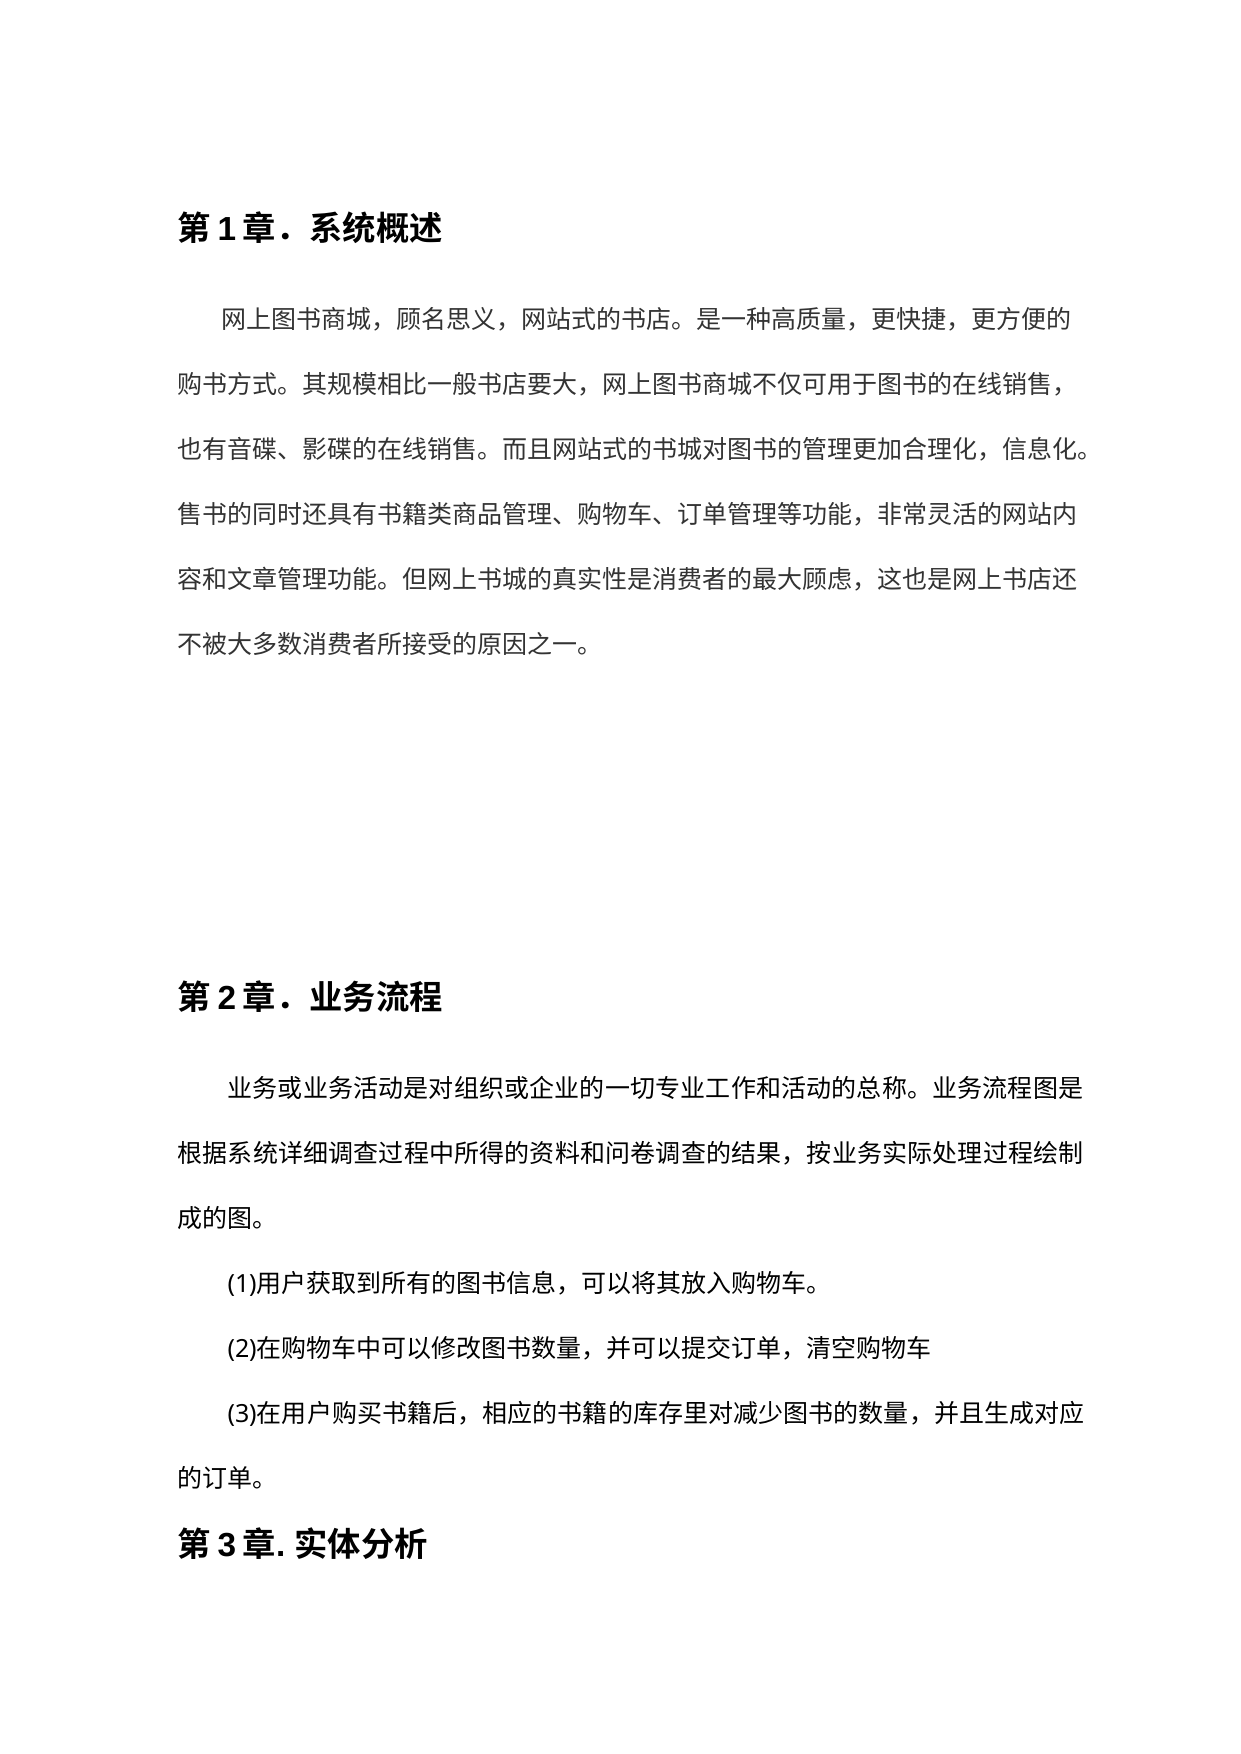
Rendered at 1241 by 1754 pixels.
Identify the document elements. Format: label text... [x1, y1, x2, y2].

text 网上图书商城，顾名思义，网站式的书店。是一种高质量，更快捷，更方便的购书方式。其规模相比一般书店要大，网上图书商城不仅可用于图书的在线销售，也有音碟、影碟的在线销售。而且网站式的书城对图书的管理更加合理化，信息化。售书的同时还具有书籍类商品管理、购物车、订单管理等功能，非常灵活的网站内容和文章管理功能。但网上书城的真实性是消费者的最大顾虑，这也是网上书店还不被大多数消费者所接受的原因之一。 [177, 285, 1087, 429]
text 网上图书商城，顾名思义，网站式的书店。是一种高质量，更快捷，更方便的购书方式。其规模相比一般书店要大，网上图书商城不仅可用于图书的在线销售，也有音碟、影碟的在线销售。而且网站式的书城对图书的管理更加合理化，信息化。售书的同时还具有书籍类商品管理、购物车、订单管理等功能，非常灵活的网站内容和文章管理功能。但网上书城的真实性是消费者的最大顾虑，这也是网上书店还不被大多数消费者所接受的原因之一。 [177, 466, 1087, 675]
list 在购物车中可以修改图书数量，并可以提交订单，清空购物车 [177, 1314, 1087, 1379]
text 业务或业务活动是对组织或企业的一切专业工作和活动的总称。业务流程图是根据系统详细调查过程中所得的资料和问卷调查的结果，按业务实际处理过程绘制成的图。 [177, 1054, 1087, 1249]
subtitle 第1章．系统概述 [177, 193, 1087, 258]
subtitle 第2章．业务流程 [177, 962, 1087, 1027]
list 用户获取到所有的图书信息，可以将其放入购物车。 [177, 1249, 1087, 1314]
text (3)在用户购买书籍后，相应的书籍的库存里对减少图书的数量，并且生成对应的订单。 [177, 1379, 1087, 1509]
text 第3章. 实体分析 [177, 1509, 1087, 1574]
